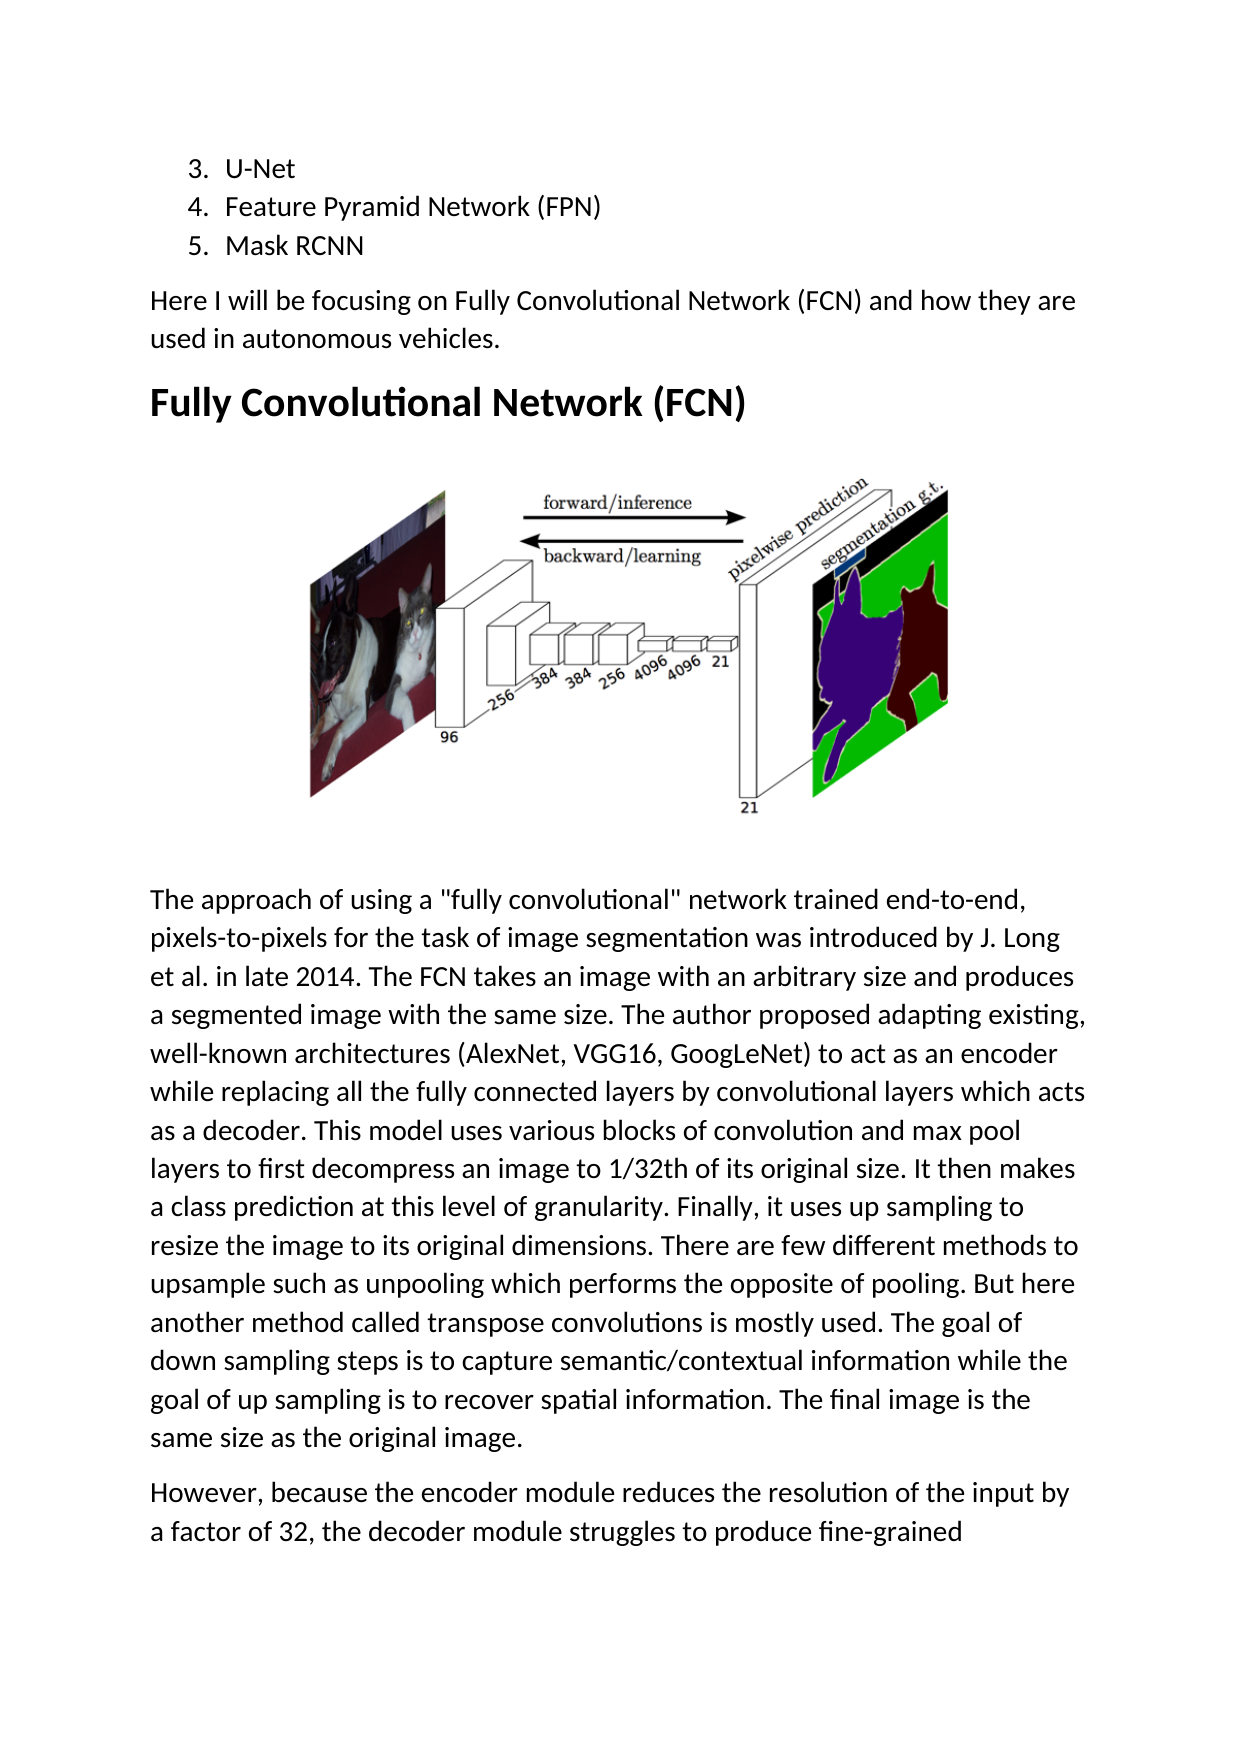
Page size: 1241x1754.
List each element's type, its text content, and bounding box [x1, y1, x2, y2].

list Mask RCNN [187, 227, 1090, 262]
text Here I will be focusing on Fully Convolutional Network (FCN) and how they are used in autonomous vehicles. [150, 282, 1090, 356]
text Fully Convolutional Network (FCN) [150, 376, 1090, 426]
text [150, 1474, 1090, 1548]
list U-Net [187, 150, 1090, 186]
list Feature Pyramid Network (FPN) [187, 188, 1090, 224]
picture [150, 447, 1091, 863]
text The approach of using a "fully convolutional" network trained end-to-end, pixels-to-pixels for the task of image segmentation was introduced by J. Long et al. in late 2014. The FCN takes an image with an arbitrary size and produces a segmented image with the same size. The author proposed adapting existing, well-known architectures (AlexNet, VGG16, GoogLeNet) to act as an encoder while replacing all the fully connected layers by convolutional layers which acts as a decoder. This model uses various blocks of convolution and max pool layers to first decompress an image to 1/32th of its original size. It then makes a class prediction at this level of granularity. Finally, it uses up sampling to resize the image to its original dimensions. There are few different methods to upsample such as unpooling which performs the opposite of pooling. But here another method called transpose convolutions is mostly used. The goal of down sampling steps is to capture semantic/contextual information while the goal of up sampling is to recover spatial information. The final image is the same size as the original image. [150, 881, 1090, 1455]
